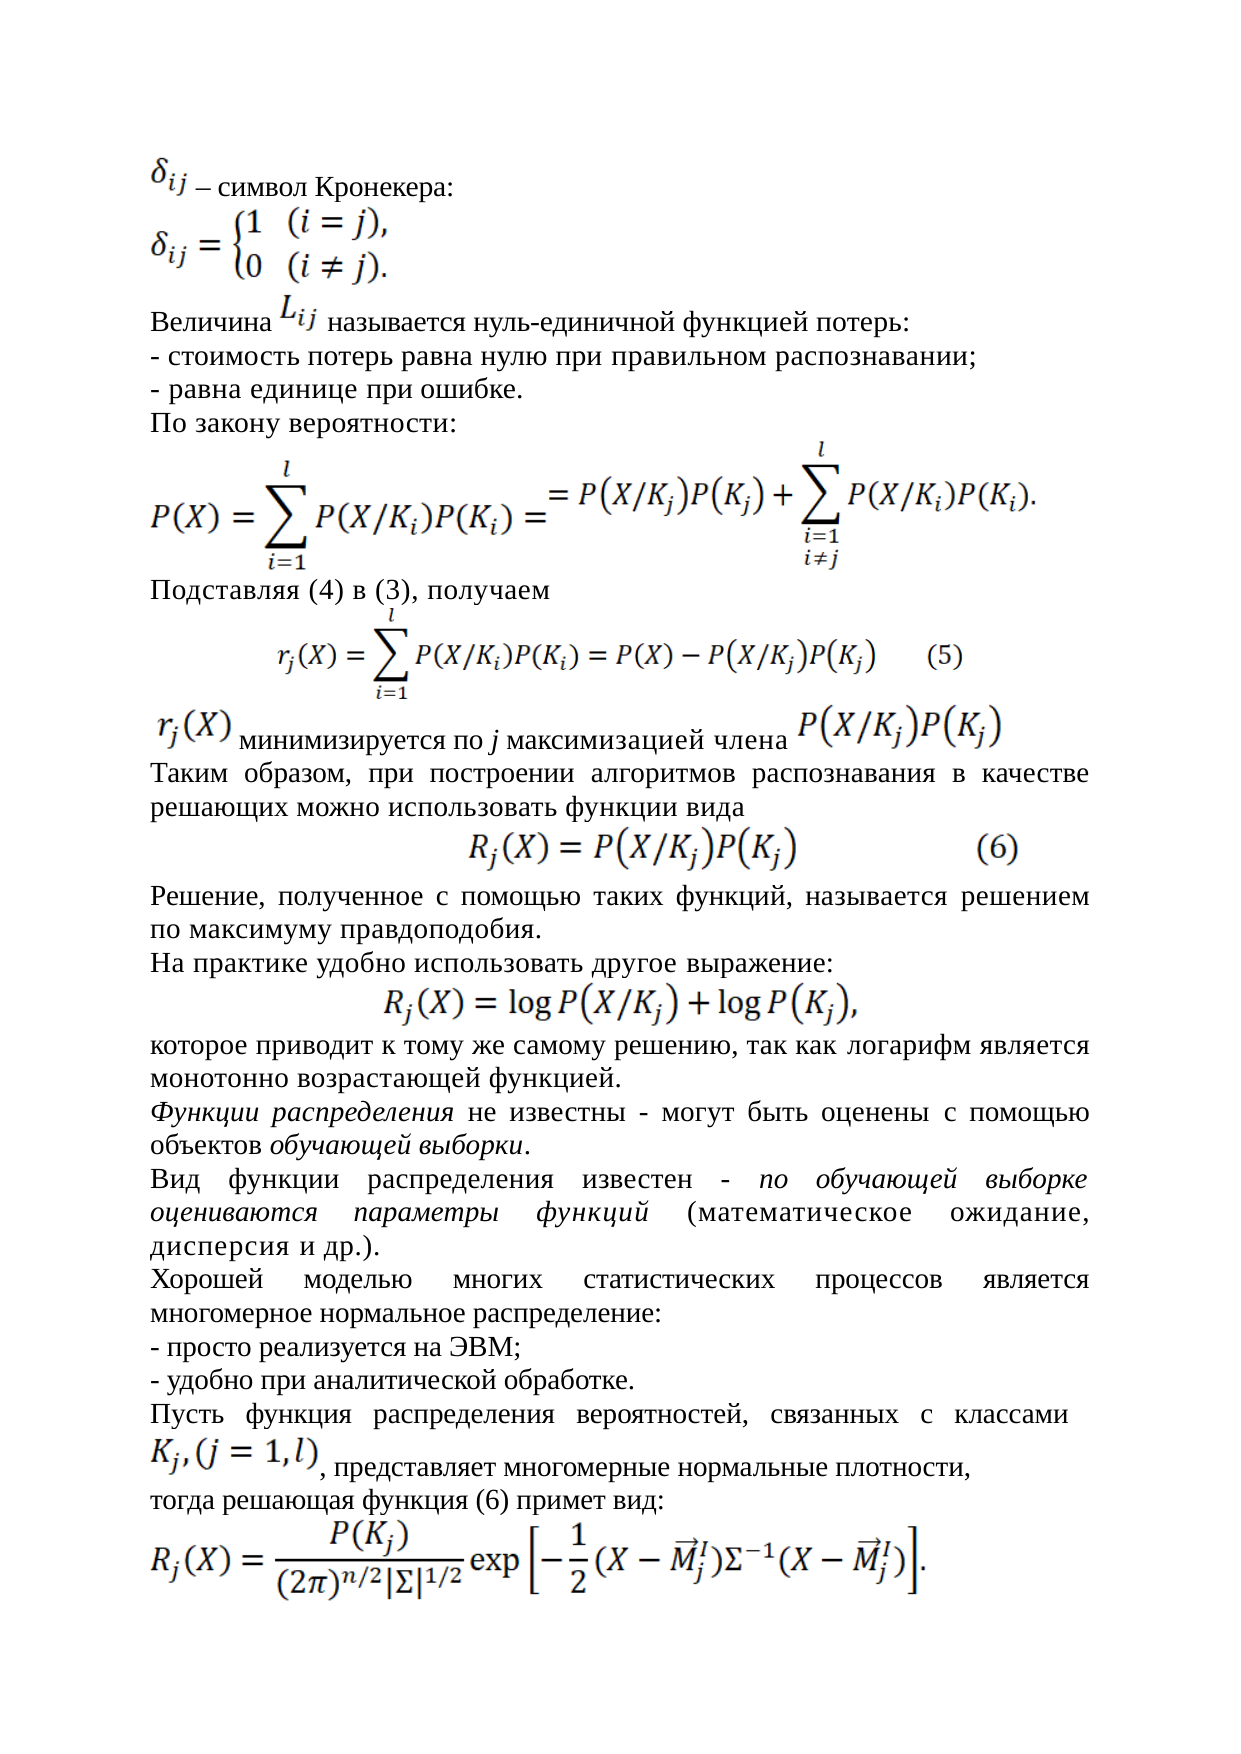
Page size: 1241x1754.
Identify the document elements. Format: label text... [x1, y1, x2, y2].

text Таким образом, при построении алгоритмов распознавания в качестве решающих можно использовать функции вида [150, 756, 1090, 823]
text которое приводит к тому же самому решению, так как логарифм является монотонно возрастающей функцией. [150, 1027, 1090, 1094]
text Величина называется нуль-единичной функцией потерь: [150, 285, 1090, 338]
text Решение, полученное с помощью таких функций, называется решением по максимуму правдоподобия. [150, 878, 1090, 945]
text Вид функции распределения известен - по обучающей выборке оцениваются параметры функций (математическое ожидание, дисперсия и др.). [150, 1161, 1090, 1262]
text Хорошей моделью многих статистических процессов является многомерное нормальное распределение: [150, 1262, 1090, 1329]
text Пусть функция распределения вероятностей, связанных с классами , представляет многомерные нормальные плотности, [150, 1396, 1090, 1482]
picture [157, 702, 232, 750]
picture [150, 202, 387, 332]
text - просто реализуется на ЭВМ; [150, 1329, 1090, 1362]
text На практике удобно использовать другое выражение: [150, 945, 1090, 978]
text минимизируется по j максимизацией члена [150, 701, 1090, 756]
picture [150, 438, 1036, 572]
text тогда решающая функция (6) примет вид: [150, 1482, 1090, 1516]
text По закону вероятности: [150, 405, 1090, 439]
picture [468, 822, 1020, 872]
text - стоимость потерь равна нулю при правильном распознавании; [150, 338, 1090, 372]
picture [150, 1429, 320, 1476]
picture [150, 149, 189, 197]
picture [277, 605, 1002, 750]
text - удобно при аналитической обработке. [150, 1362, 1090, 1396]
text ‒ символ Кронекера: [150, 150, 1090, 203]
text Функции распределения не известны - могут быть оценены с помощью объектов обучающей выборки. [150, 1094, 1090, 1161]
picture [150, 1515, 926, 1603]
text Подставляя (4) в (3), получаем [150, 572, 1090, 606]
picture [383, 978, 857, 1027]
text - равна единице при ошибке. [150, 372, 1090, 405]
